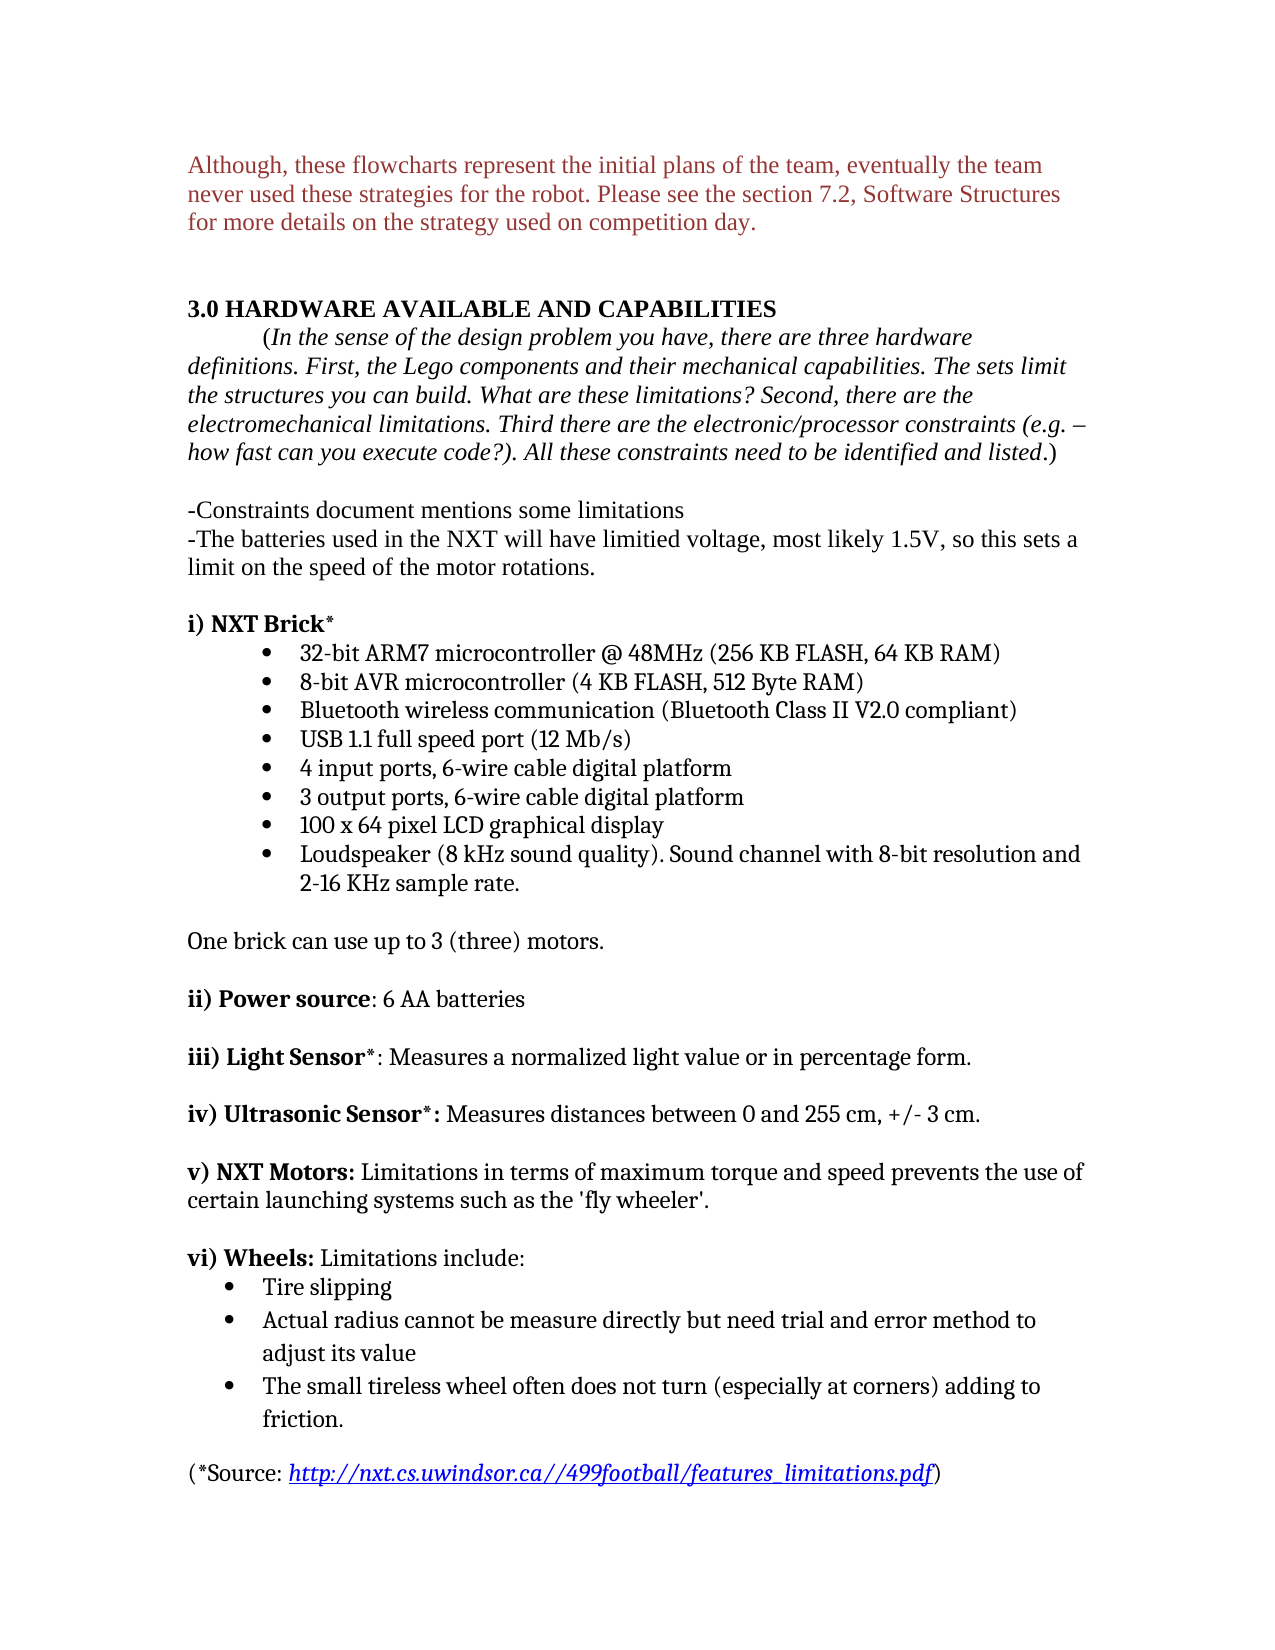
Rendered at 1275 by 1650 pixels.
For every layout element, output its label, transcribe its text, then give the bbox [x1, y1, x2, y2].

text ii) Power source: 6 AA batteries [187, 984, 1087, 1013]
text i) NXT Brick* [187, 610, 1087, 639]
text 3.0 HARDWARE AVAILABLE AND CAPABILITIES [187, 294, 1087, 322]
list 8-bit AVR microcontroller (4 KB FLASH, 512 Byte RAM) [262, 667, 1087, 696]
text v) NXT Motors: Limitations in terms of maximum torque and speed prevents the use of certain launching systems such as the 'fly wheeler'. [187, 1157, 1087, 1215]
list Loudspeaker (8 kHz sound quality). Sound channel with 8-bit resolution and 2-16 KHz sample rate. [262, 840, 1087, 897]
text vi) Wheels: Limitations include: [187, 1244, 1087, 1272]
list The small tireless wheel often does not turn (especially at corners) adding to friction. [225, 1372, 1087, 1433]
list 4 input ports, 6-wire cable digital platform [262, 754, 1087, 782]
list 3 output ports, 6-wire cable digital platform [262, 782, 1087, 811]
text One brick can use up to 3 (three) motors. [187, 927, 1087, 955]
list 32-bit ARM7 microcontroller @ 48MHz (256 KB FLASH, 64 KB RAM) [262, 639, 1087, 667]
list Bluetooth wireless communication (Bluetooth Class II V2.0 compliant) [262, 696, 1087, 725]
text -Constraints document mentions some limitations [187, 495, 1087, 524]
text -The batteries used in the NXT will have limitied voltage, most likely 1.5V, so this sets a limit on the speed of the motor rotations. [187, 524, 1087, 581]
text iv) Ultrasonic Sensor*: Measures distances between 0 and 255 cm, +/- 3 cm. [187, 1100, 1087, 1129]
text iii) Light Sensor*: Measures a normalized light value or in percentage form. [187, 1042, 1087, 1071]
list Tire slipping [225, 1272, 1087, 1301]
text (In the sense of the design problem you have, there are three hardware definitions. First, the Lego components and their mechanical capabilities. The sets limit the structures you can build. What are these limitations? Second, there are the electromechanical limitations. Third there are the electronic/processor constraints (e.g. – how fast can you execute code?). All these constraints need to be identified and listed.) [187, 322, 1087, 466]
list 100 x 64 pixel LCD graphical display [262, 811, 1087, 840]
text (*Source: http://nxt.cs.uwindsor.ca//499football/features_limitations.pdf) [187, 1458, 1087, 1487]
list USB 1.1 full speed port (12 Mb/s) [262, 725, 1087, 754]
list Actual radius cannot be measure directly but need trial and error method to adjust its value [225, 1306, 1087, 1367]
text Although, these flowcharts represent the initial plans of the team, eventually the team never used these strategies for the robot. Please see the section 7.2, Software Structures for more details on the strategy used on competition day. [187, 150, 1087, 236]
